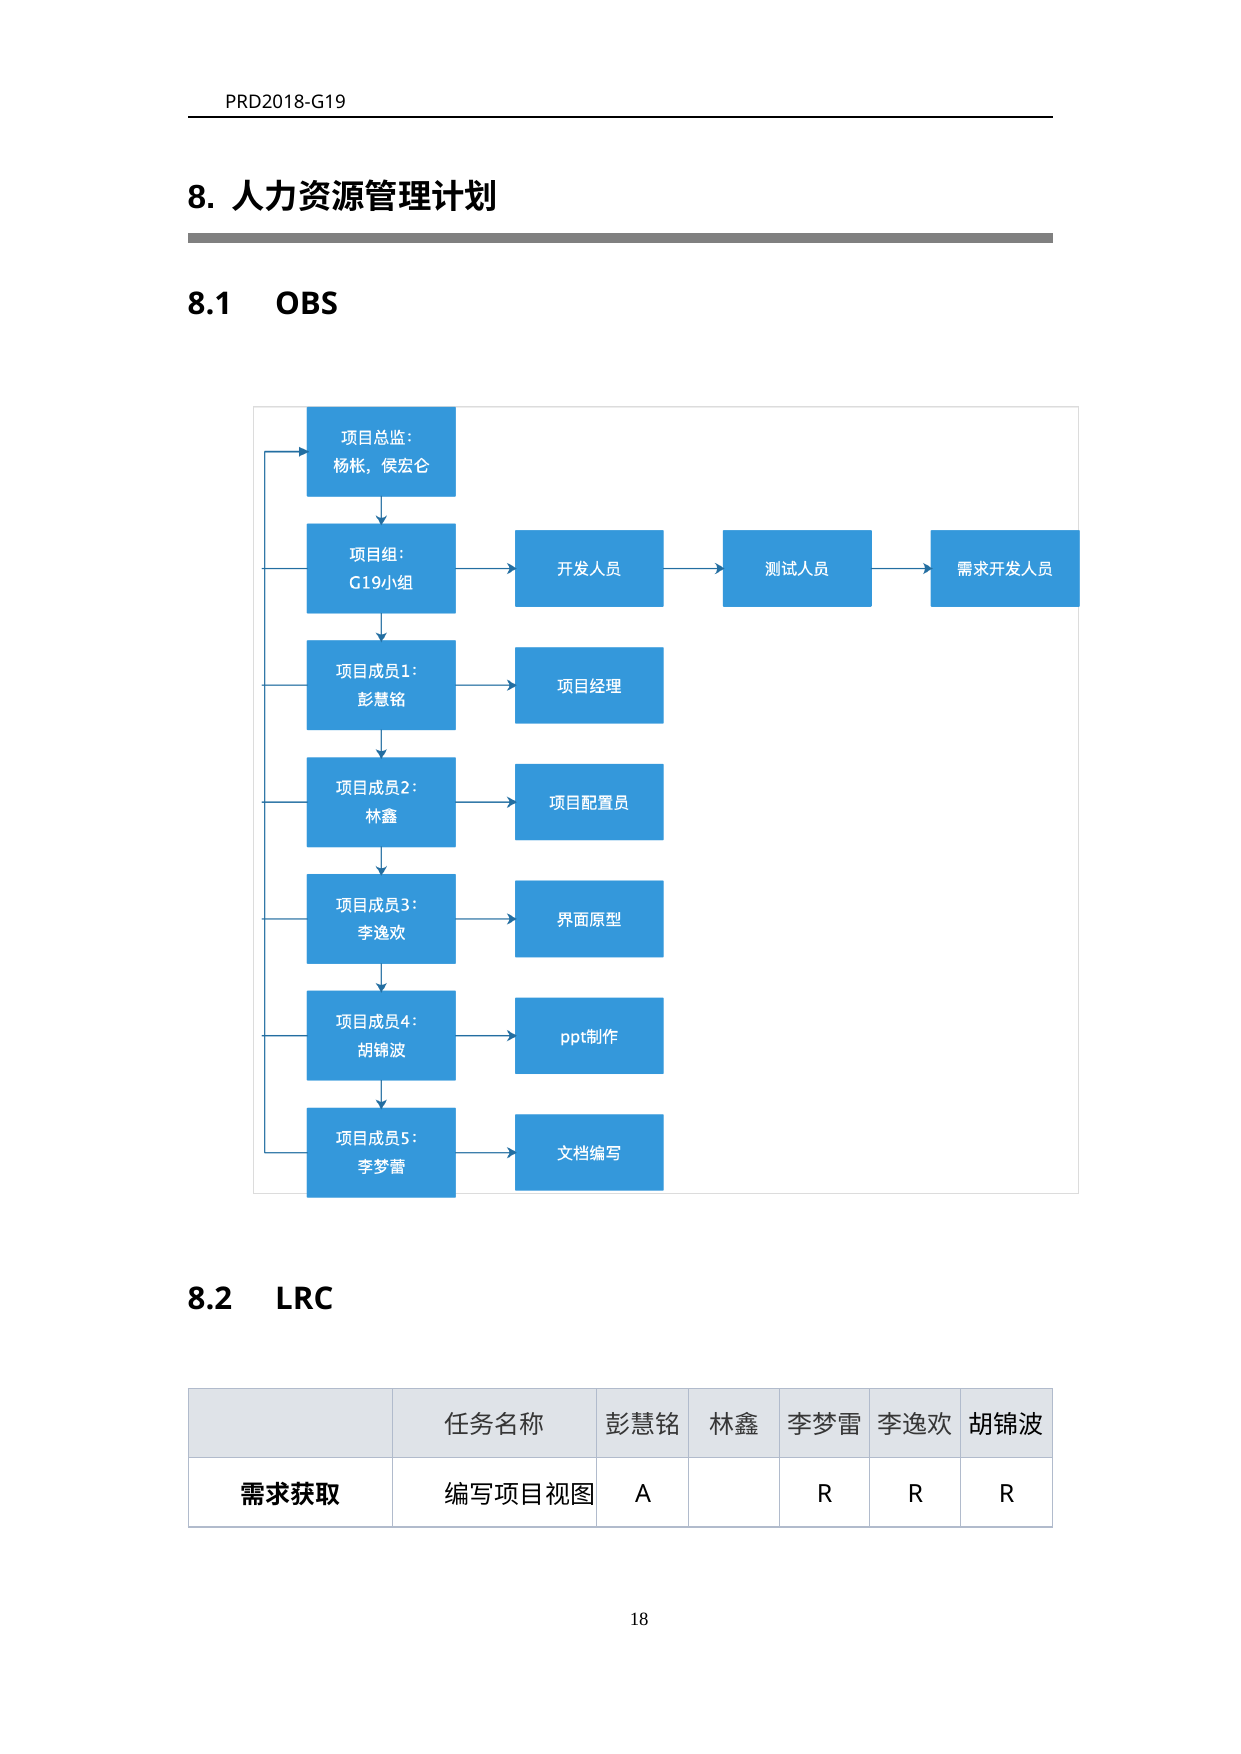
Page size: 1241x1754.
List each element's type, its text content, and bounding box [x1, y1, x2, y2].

table_header 李梦雷 [780, 1389, 869, 1457]
table_header 任务名称 [393, 1389, 596, 1457]
table_header 李逸欢 [870, 1389, 960, 1457]
subtitle 人力资源管理计划 [187, 162, 1053, 243]
table_cell 编写项目视图与范围 [393, 1458, 596, 1526]
table_header 彭慧铭 [597, 1389, 688, 1457]
table_header 胡锦波 [961, 1389, 1052, 1457]
table_header 林鑫 [689, 1389, 779, 1457]
table_header [189, 1389, 392, 1457]
table_cell A [597, 1458, 688, 1526]
table_cell R [780, 1458, 869, 1526]
table_cell R [961, 1458, 1052, 1526]
subtitle LRC [187, 1265, 1053, 1330]
table_cell R [870, 1458, 960, 1526]
subtitle OBS [187, 270, 1053, 335]
picture [237, 392, 1103, 1211]
table_cell 需求获取 [189, 1458, 392, 1526]
table_cell [689, 1458, 779, 1526]
